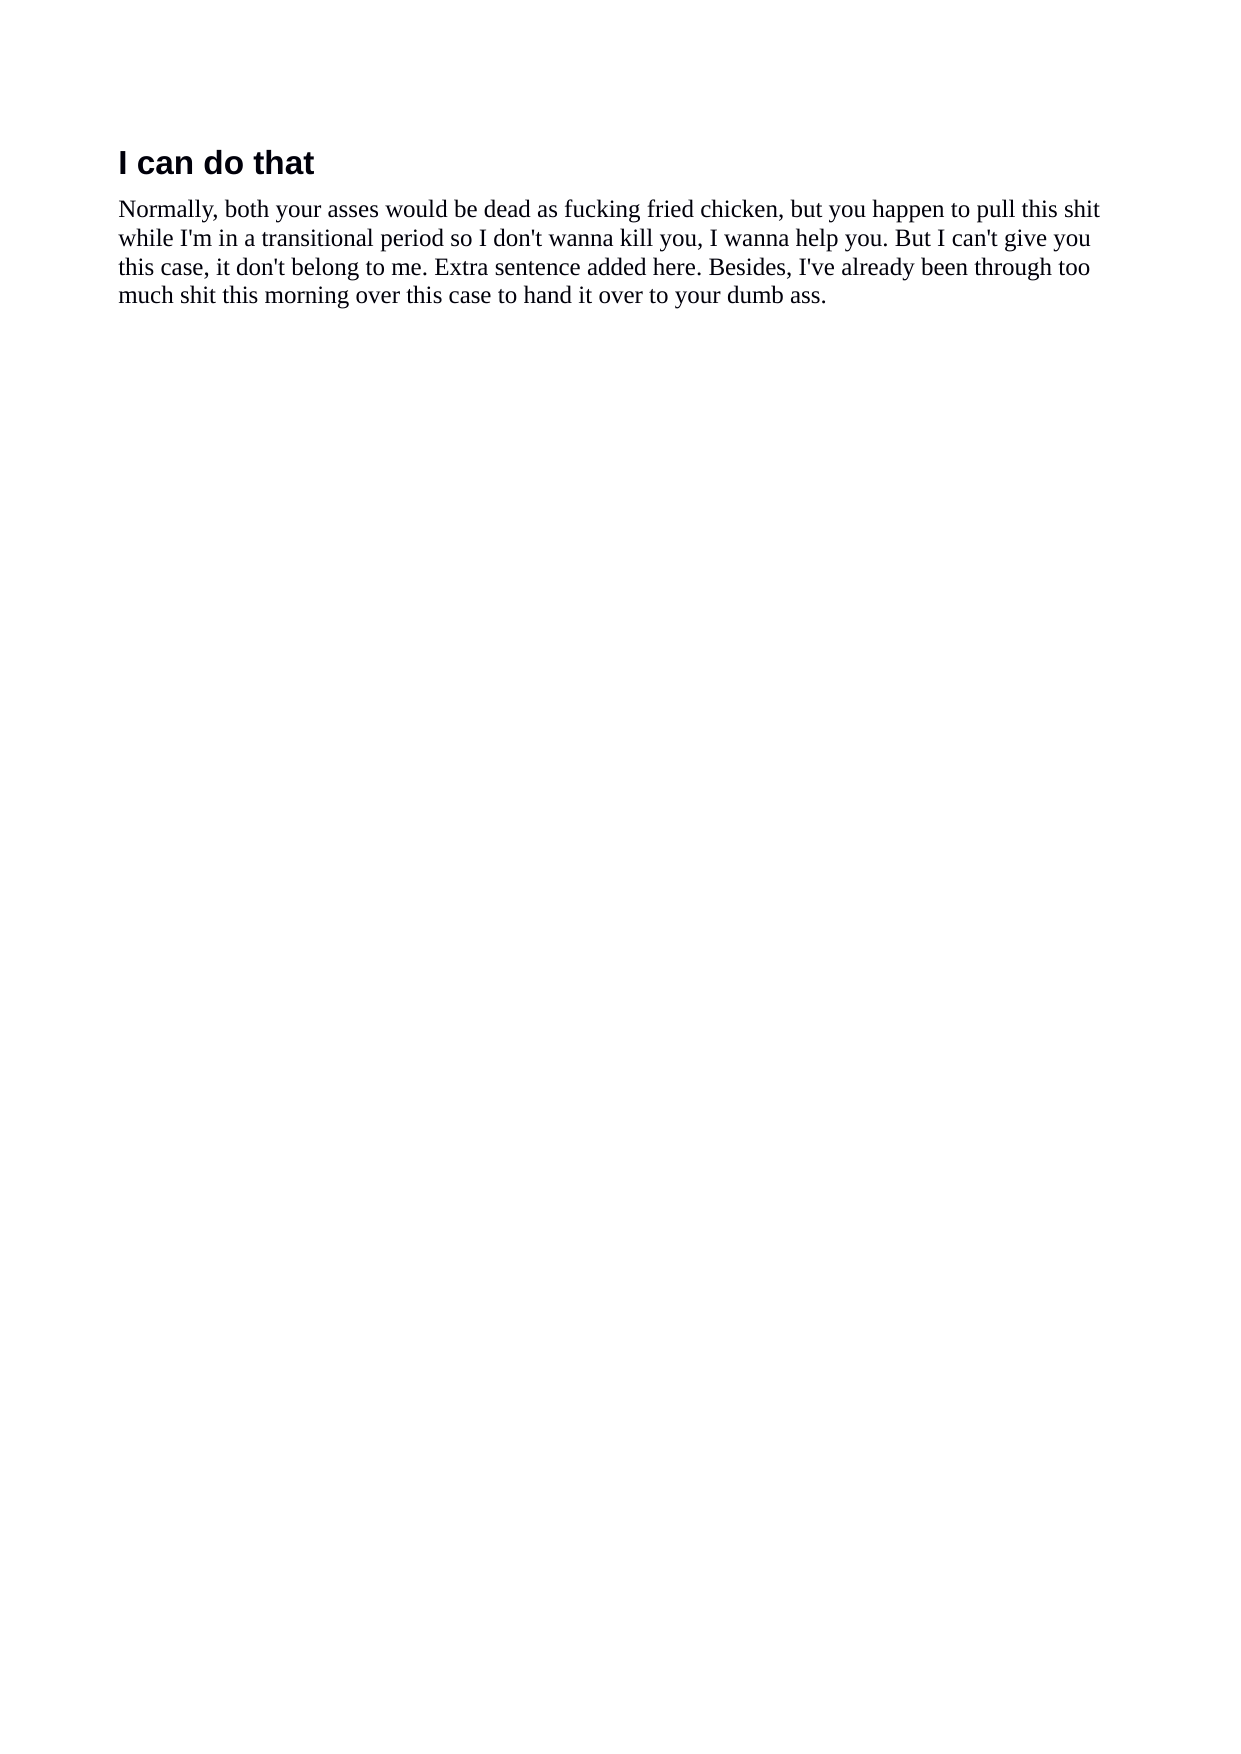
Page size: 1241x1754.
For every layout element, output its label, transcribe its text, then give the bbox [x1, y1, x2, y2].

subtitle I can do that [118, 143, 1122, 182]
text Normally, both your asses would be dead as fucking fried chicken, but you happen to pull this shit while I'm in a transitional period so I don't wanna kill you, I wanna help you. But I can't give you this case, it don't belong to me. Extra sentence added here. Besides, I've already been through too much shit this morning over this case to hand it over to your dumb ass. [118, 194, 1122, 309]
